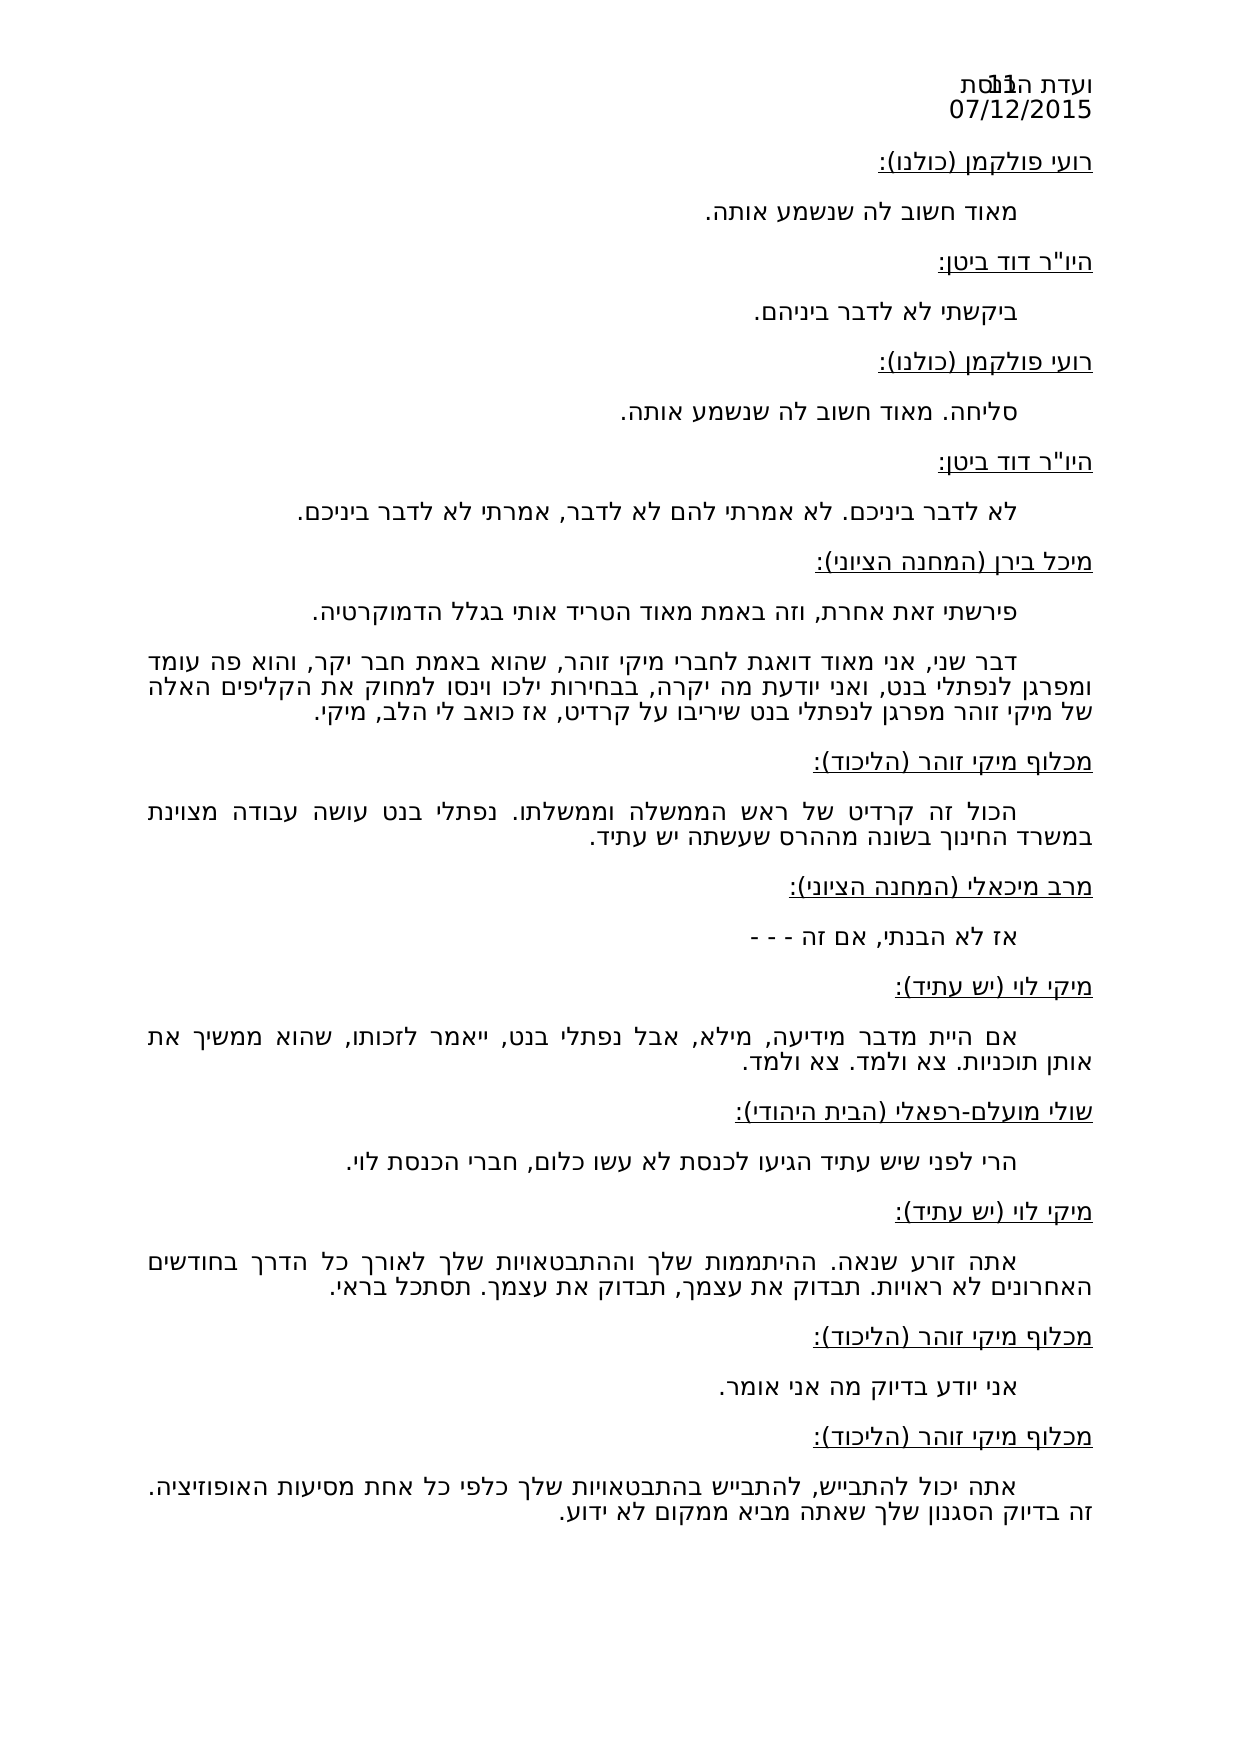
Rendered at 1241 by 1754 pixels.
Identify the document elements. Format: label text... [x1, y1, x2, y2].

text היו"ר דוד ביטן: [147, 450, 1093, 475]
text פירשתי זאת אחרת, וזה באמת מאוד הטריד אותי בגלל הדמוקרטיה. [147, 600, 1093, 625]
text מכלוף מיקי זוהר (הליכוד): [147, 1325, 1093, 1350]
text סליחה. מאוד חשוב לה שנשמע אותה. [147, 400, 1093, 425]
text אם היית מדבר מידיעה, מילא, אבל נפתלי בנט, ייאמר לזכותו, שהוא ממשיך את אותן תוכניות. צא ולמד. צא ולמד. [147, 1025, 1093, 1075]
text מכלוף מיקי זוהר (הליכוד): [147, 750, 1093, 775]
text לא לדבר ביניכם. לא אמרתי להם לא לדבר, אמרתי לא לדבר ביניכם. [147, 500, 1093, 525]
text ביקשתי לא לדבר ביניהם. [147, 300, 1093, 325]
text הרי לפני שיש עתיד הגיעו לכנסת לא עשו כלום, חברי הכנסת לוי. [147, 1150, 1093, 1175]
text היו"ר דוד ביטן: [147, 250, 1093, 275]
text מיכל בירן (המחנה הציוני): [147, 550, 1093, 575]
text אתה יכול להתבייש, להתבייש בהתבטאויות שלך כלפי כל אחת מסיעות האופוזיציה. זה בדיוק הסגנון שלך שאתה מביא ממקום לא ידוע. [147, 1475, 1093, 1525]
text מאוד חשוב לה שנשמע אותה. [147, 200, 1093, 225]
text רועי פולקמן (כולנו): [147, 350, 1093, 375]
text מרב מיכאלי (המחנה הציוני): [147, 875, 1093, 900]
text מכלוף מיקי זוהר (הליכוד): [147, 1425, 1093, 1450]
text אני יודע בדיוק מה אני אומר. [147, 1375, 1093, 1400]
text אתה זורע שנאה. ההיתממות שלך וההתבטאויות שלך לאורך כל הדרך בחודשים האחרונים לא ראויות. תבדוק את עצמך, תבדוק את עצמך. תסתכל בראי. [147, 1250, 1093, 1300]
text הכול זה קרדיט של ראש הממשלה וממשלתו. נפתלי בנט עושה עבודה מצוינת במשרד החינוך בשונה מההרס שעשתה יש עתיד. [147, 800, 1093, 850]
text רועי פולקמן (כולנו): [147, 150, 1093, 175]
text מיקי לוי (יש עתיד): [147, 1200, 1093, 1225]
text שולי מועלם-רפאלי (הבית היהודי): [147, 1100, 1093, 1125]
text דבר שני, אני מאוד דואגת לחברי מיקי זוהר, שהוא באמת חבר יקר, והוא פה עומד ומפרגן לנפתלי בנט, ואני יודעת מה יקרה, בבחירות ילכו וינסו למחוק את הקליפים האלה של מיקי זוהר מפרגן לנפתלי בנט שיריבו על קרדיט, אז כואב לי הלב, מיקי. [147, 650, 1093, 725]
text מיקי לוי (יש עתיד): [147, 975, 1093, 1000]
text אז לא הבנתי, אם זה - - - [147, 925, 1093, 950]
